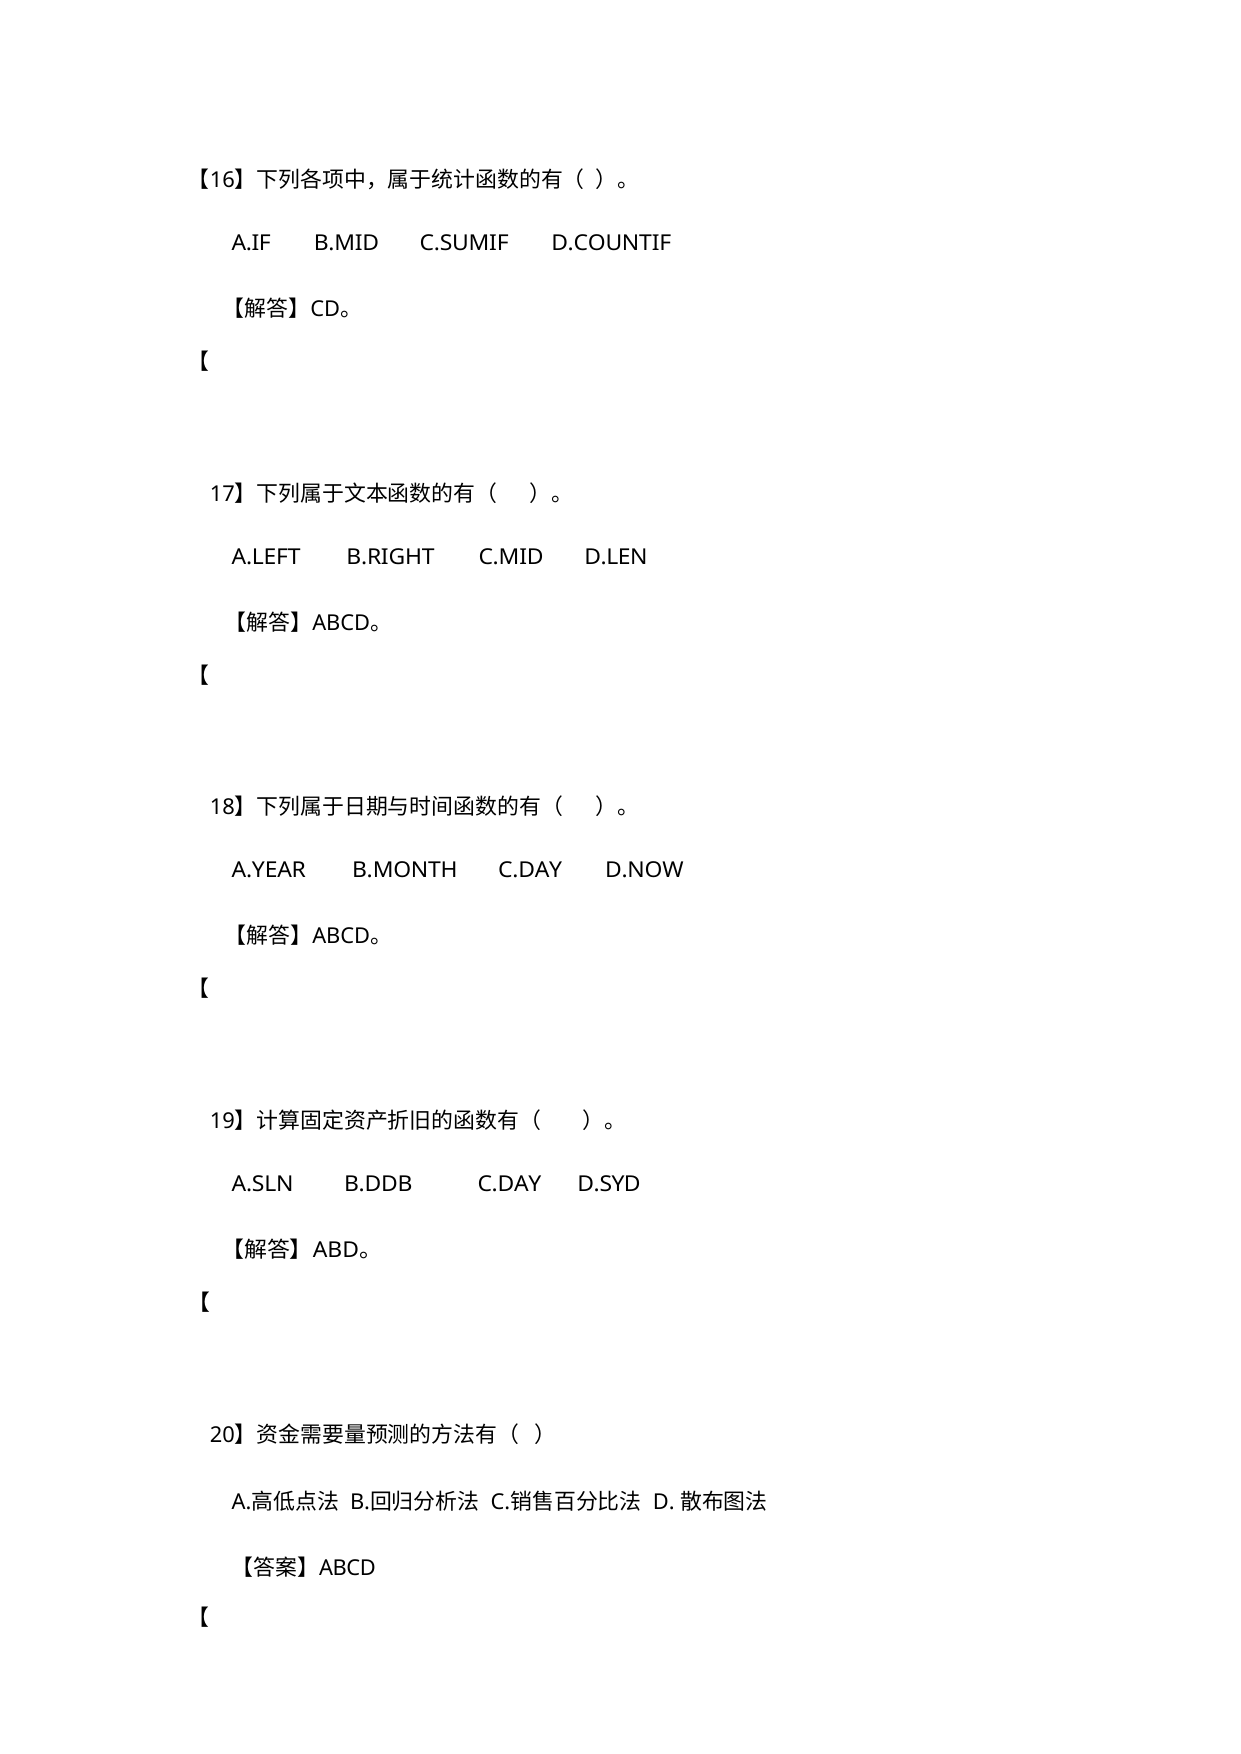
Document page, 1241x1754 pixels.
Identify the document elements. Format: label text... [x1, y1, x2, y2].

text 【 【解答】ABCD。 [188, 605, 1086, 689]
text 【 【解答】ABCD。 [188, 918, 1086, 1003]
text 20】资金需要量预测的方法有（ ） [209, 1417, 1086, 1448]
text A.LEFT B.RIGHT C.MID D.LEN [231, 541, 1086, 570]
text A.高低点法 B.回归分析法 C.销售百分比法 D. 散布图法 [231, 1484, 1086, 1515]
text A.IF B.MID C.SUMIF D.COUNTIF [231, 227, 1086, 257]
text 19】计算固定资产折旧的函数有（ ）。 [209, 1103, 1086, 1135]
text 【 【解答】CD。 [188, 291, 1086, 376]
text 【 【答案】ABCD [188, 1552, 1086, 1631]
text A.SLN B.DDB C.DAY D.SYD [231, 1168, 1086, 1198]
text 18】下列属于日期与时间函数的有（ ）。 [209, 789, 1086, 821]
text 17】下列属于文本函数的有（ ）。 [209, 476, 1086, 507]
text 【 【解答】ABD。 [188, 1232, 1086, 1317]
text 【16】下列各项中，属于统计函数的有（ ）。 [188, 162, 1086, 194]
text A.YEAR B.MONTH C.DAY D.NOW [231, 854, 1086, 884]
